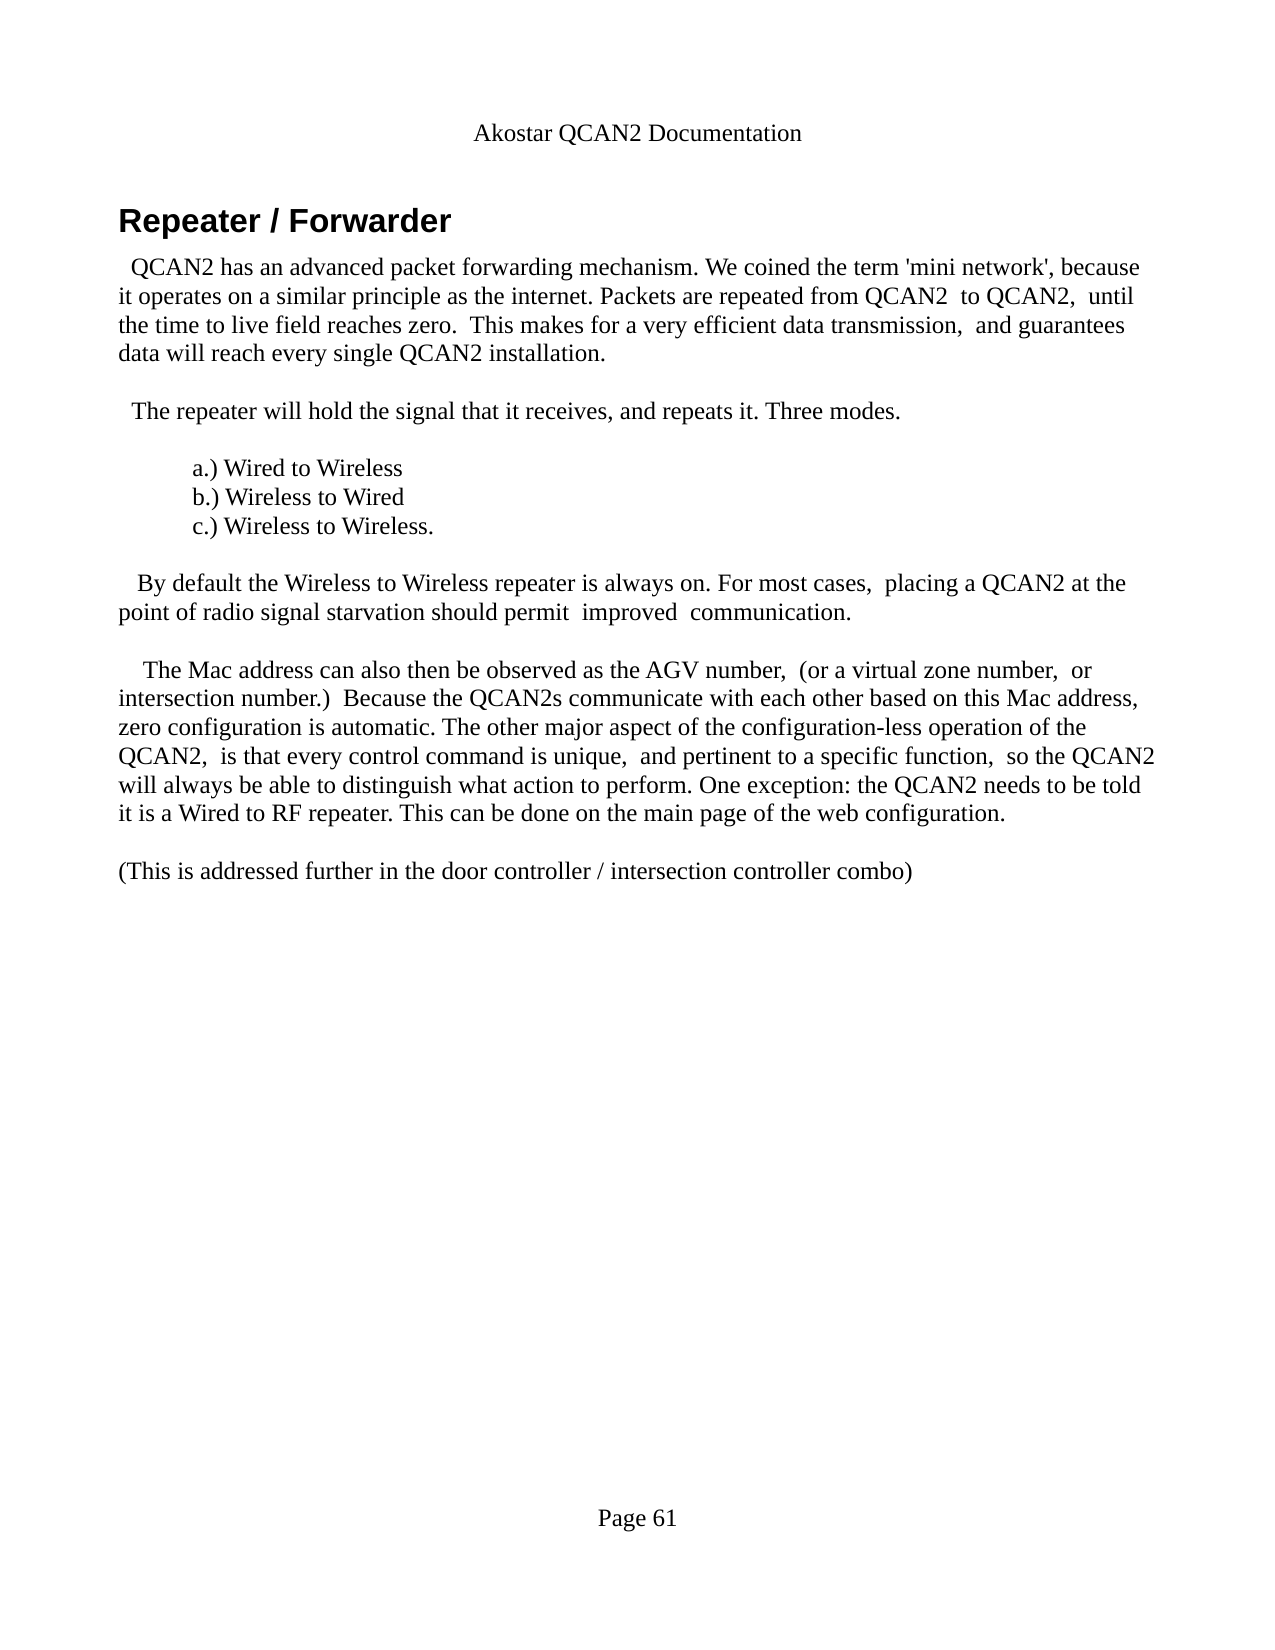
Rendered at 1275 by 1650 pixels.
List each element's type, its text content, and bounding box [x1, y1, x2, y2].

text By default the Wireless to Wireless repeater is always on. For most cases, placing a QCAN2 at the point of radio signal starvation should permit improved communication. [118, 568, 1157, 626]
text a.) Wired to Wireless [118, 453, 1157, 482]
text (This is addressed further in the door controller / intersection controller combo) [118, 856, 1157, 885]
text c.) Wireless to Wireless. [118, 511, 1157, 540]
subtitle Repeater / Forwarder [118, 201, 1157, 240]
text QCAN2 has an advanced packet forwarding mechanism. We coined the term 'mini network', because it operates on a similar principle as the internet. Packets are repeated from QCAN2 to QCAN2, until the time to live field reaches zero. This makes for a very efficient data transmission, and guarantees data will reach every single QCAN2 installation. [118, 252, 1157, 367]
text b.) Wireless to Wired [118, 482, 1157, 511]
text The repeater will hold the signal that it receives, and repeats it. Three modes. [118, 396, 1157, 425]
text The Mac address can also then be observed as the AGV number, (or a virtual zone number, or intersection number.) Because the QCAN2s communicate with each other based on this Mac address, zero configuration is automatic. The other major aspect of the configuration-less operation of the QCAN2, is that every control command is unique, and pertinent to a specific function, so the QCAN2 will always be able to distinguish what action to perform. One exception: the QCAN2 needs to be told it is a Wired to RF repeater. This can be done on the main page of the web configuration. [118, 655, 1157, 827]
